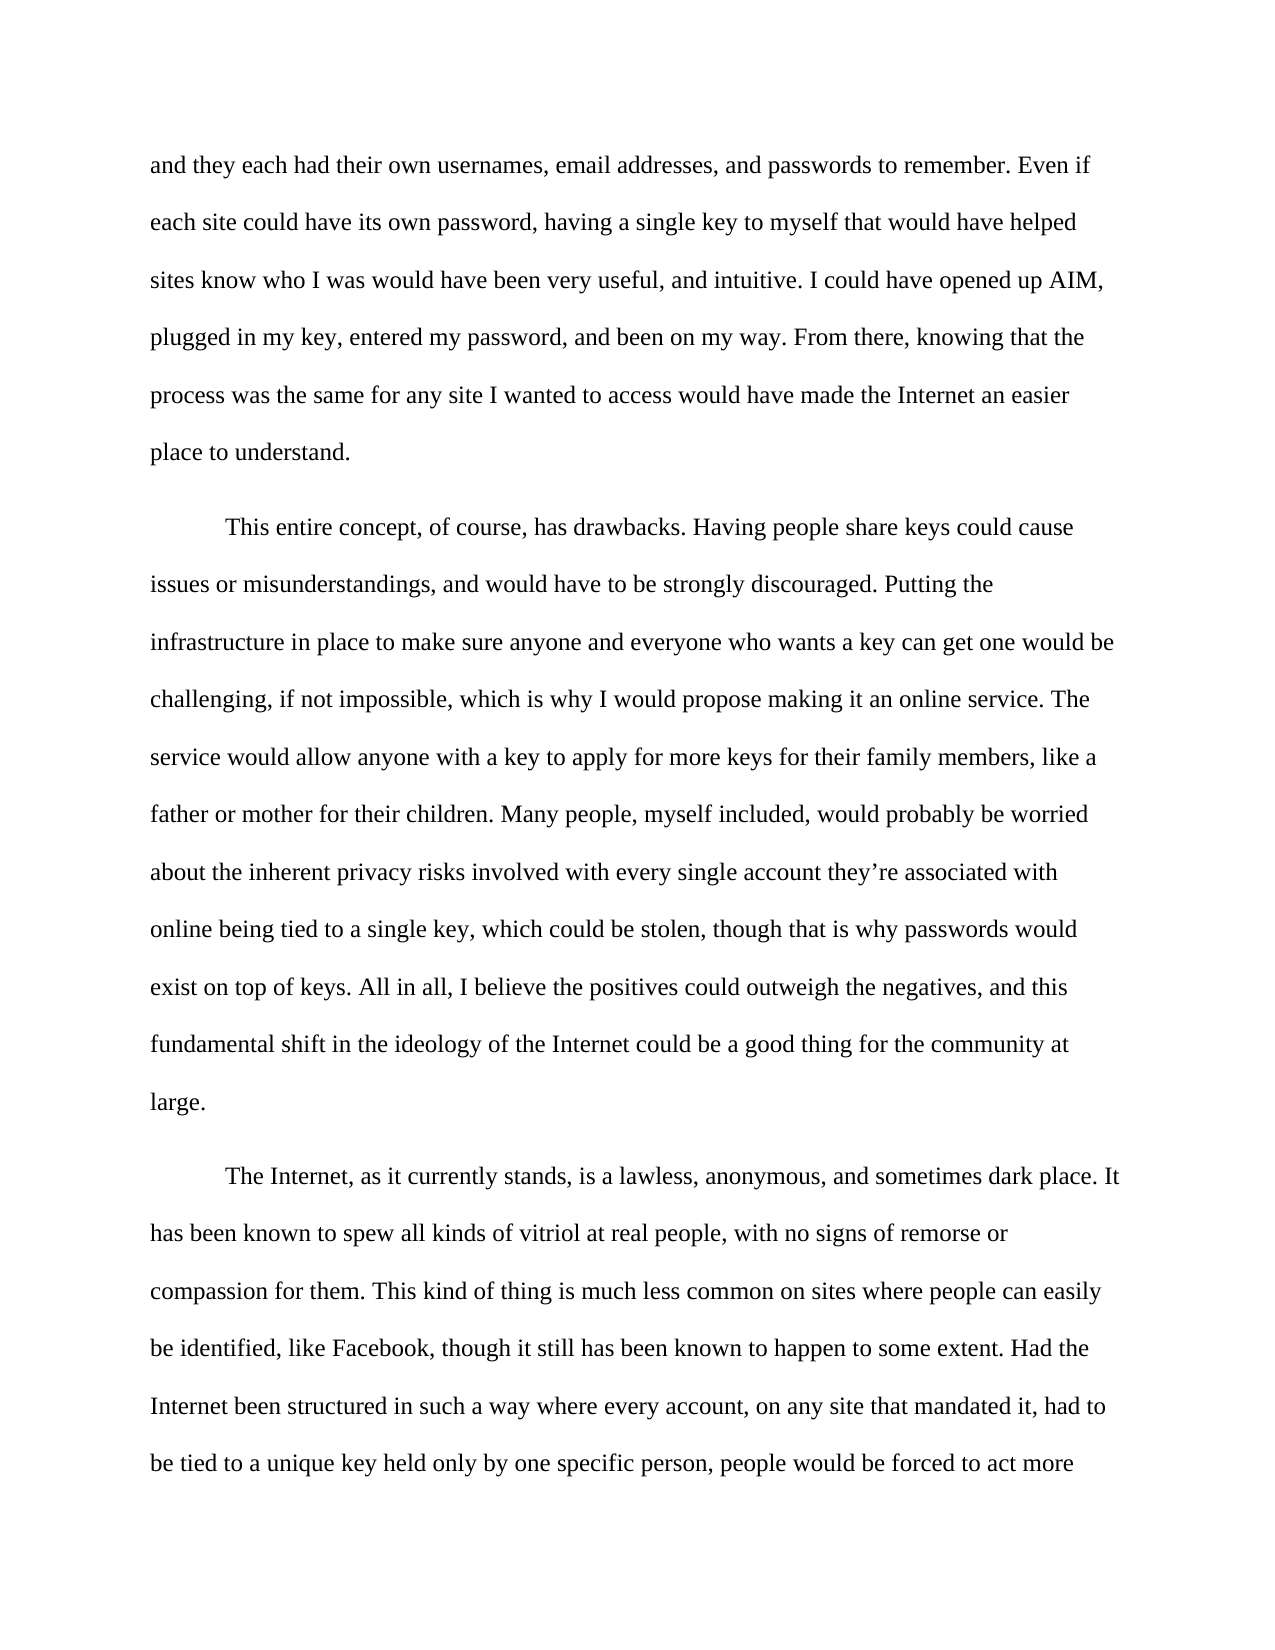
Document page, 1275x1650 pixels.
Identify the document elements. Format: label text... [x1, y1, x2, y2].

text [150, 150, 1125, 466]
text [150, 1161, 1125, 1477]
text This entire concept, of course, has drawbacks. Having people share keys could cause issues or misunderstandings, and would have to be strongly discouraged. Putting the infrastructure in place to make sure anyone and everyone who wants a key can get one would be challenging, if not impossible, which is why I would propose making it an online service. The service would allow anyone with a key to apply for more keys for their family members, like a father or mother for their children. Many people, myself included, would probably be worried about the inherent privacy risks involved with every single account they’re associated with online being tied to a single key, which could be stolen, though that is why passwords would exist on top of keys. All in all, I believe the positives could outweigh the negatives, and this fundamental shift in the ideology of the Internet could be a good thing for the community at large. [150, 512, 1125, 1115]
